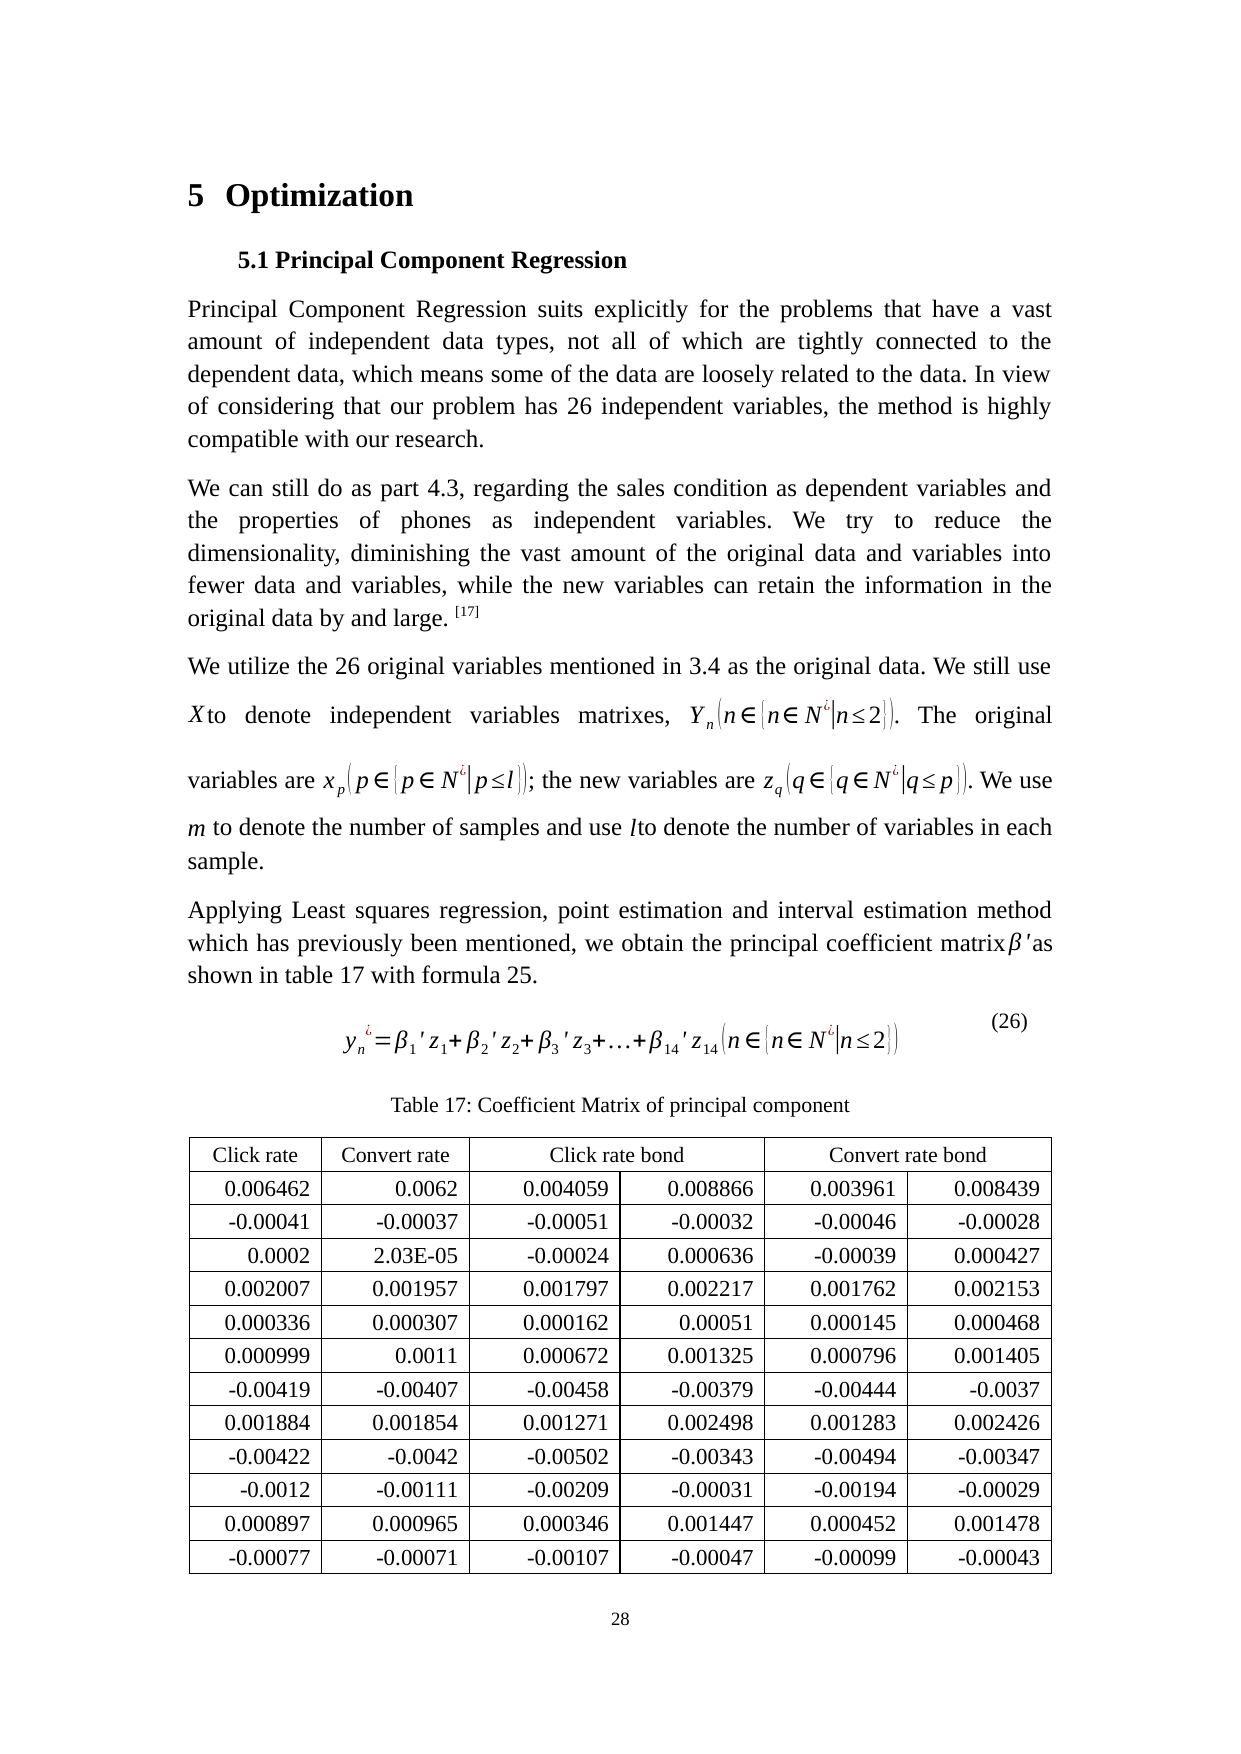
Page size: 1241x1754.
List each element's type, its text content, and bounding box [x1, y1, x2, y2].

table_cell -0.00494 [765, 1440, 907, 1472]
table_header Click rate [190, 1138, 321, 1171]
table_cell 0.000427 [908, 1239, 1051, 1271]
table_cell -0.00037 [322, 1205, 469, 1238]
table_cell 0.008866 [621, 1172, 764, 1204]
table_cell -0.00347 [908, 1440, 1051, 1472]
table_cell 0.000468 [908, 1306, 1051, 1338]
table_cell -0.0042 [322, 1440, 469, 1472]
table_cell 0.0062 [322, 1172, 469, 1204]
table_cell -0.0012 [190, 1474, 321, 1506]
table_cell -0.00071 [322, 1541, 469, 1573]
table_cell -0.0037 [908, 1373, 1051, 1405]
text Table 17: Coefficient Matrix of principal component [187, 1088, 1053, 1121]
table_cell 0.002153 [908, 1272, 1051, 1305]
table_cell 0.001447 [621, 1507, 764, 1539]
table_cell 0.000672 [470, 1339, 619, 1372]
text Applying Least squares regression, point estimation and interval estimation method which has previously been mentioned, we obtain the principal coefficient matrixas shown in table 17 with formula 25. [187, 893, 1053, 991]
table_cell 0.000307 [322, 1306, 469, 1338]
table_cell -0.00343 [621, 1440, 764, 1472]
table_cell 0.001762 [765, 1272, 907, 1305]
table_cell 0.000897 [190, 1507, 321, 1539]
list Optimization [187, 162, 1053, 227]
table_cell 0.008439 [908, 1172, 1051, 1204]
table_cell -0.00029 [908, 1474, 1051, 1506]
table_cell -0.00024 [470, 1239, 619, 1271]
text We can still do as part 4.3, regarding the sales condition as dependent variables and the properties of phones as independent variables. We try to reduce the dimensionality, diminishing the vast amount of the original data and variables into fewer data and variables, while the new variables can retain the information in the original data by and large. [17] [187, 471, 1053, 633]
table_cell -0.00043 [908, 1541, 1051, 1573]
table_cell 0.001884 [190, 1406, 321, 1439]
table_cell 0.000636 [621, 1239, 764, 1271]
table_cell 0.002217 [621, 1272, 764, 1305]
table_cell -0.00047 [621, 1541, 764, 1573]
table_cell 0.0002 [190, 1239, 321, 1271]
table_cell -0.00077 [190, 1541, 321, 1573]
table_cell 0.001478 [908, 1507, 1051, 1539]
table_cell -0.00051 [470, 1205, 619, 1238]
table_cell 0.006462 [190, 1172, 321, 1204]
table_cell 0.001797 [470, 1272, 619, 1305]
table_cell -0.00028 [908, 1205, 1051, 1238]
table_cell 0.000346 [470, 1507, 619, 1539]
table_cell 0.000452 [765, 1507, 907, 1539]
table_cell -0.00031 [621, 1474, 764, 1506]
table_cell 0.001271 [470, 1406, 619, 1439]
table_cell -0.00502 [470, 1440, 619, 1472]
table_cell 0.0011 [322, 1339, 469, 1372]
table_cell -0.00099 [765, 1541, 907, 1573]
text We utilize the 26 original variables mentioned in 3.4 as the original data. We still use to denote independent variables matrixes, . The original variables are ; the new variables are . We use to denote the number of samples and use to denote the number of variables in each sample. [187, 649, 1053, 877]
text Principal Component Regression suits explicitly for the problems that have a vast amount of independent data types, not all of which are tightly connected to the dependent data, which means some of the data are loosely related to the data. In view of considering that our problem has 26 independent variables, the method is highly compatible with our research. [187, 292, 1053, 454]
table_cell -0.00458 [470, 1373, 619, 1405]
table_cell 0.002007 [190, 1272, 321, 1305]
table_header Convert rate [322, 1138, 469, 1171]
table_cell 2.03E-05 [322, 1239, 469, 1271]
table_cell -0.00107 [470, 1541, 619, 1573]
table_cell -0.00032 [621, 1205, 764, 1238]
table_cell -0.00419 [190, 1373, 321, 1405]
table_cell 0.00051 [621, 1306, 764, 1338]
table_cell -0.00039 [765, 1239, 907, 1271]
table_cell -0.00209 [470, 1474, 619, 1506]
table_cell 0.001283 [765, 1406, 907, 1439]
table_cell 0.001957 [322, 1272, 469, 1305]
table_cell 0.002426 [908, 1406, 1051, 1439]
table_header Convert rate bond [765, 1138, 1051, 1171]
table_cell -0.00444 [765, 1373, 907, 1405]
list Principal Component Regression [238, 243, 1053, 276]
table_cell 0.000162 [470, 1306, 619, 1338]
table_cell -0.00379 [621, 1373, 764, 1405]
table_cell -0.00111 [322, 1474, 469, 1506]
table_cell 0.001325 [621, 1339, 764, 1372]
table_cell 0.001405 [908, 1339, 1051, 1372]
table_header Click rate bond [470, 1138, 764, 1171]
table_cell 0.001854 [322, 1406, 469, 1439]
table_cell 0.000796 [765, 1339, 907, 1372]
table_cell 0.000965 [322, 1507, 469, 1539]
table_cell 0.000336 [190, 1306, 321, 1338]
table_cell -0.00407 [322, 1373, 469, 1405]
table_cell 0.000999 [190, 1339, 321, 1372]
table_cell -0.00422 [190, 1440, 321, 1472]
table_cell 0.004059 [470, 1172, 619, 1204]
table_cell -0.00046 [765, 1205, 907, 1238]
table_cell 0.002498 [621, 1406, 764, 1439]
table_cell -0.00194 [765, 1474, 907, 1506]
table_cell 0.003961 [765, 1172, 907, 1204]
table_cell 0.000145 [765, 1306, 907, 1338]
table_cell -0.00041 [190, 1205, 321, 1238]
